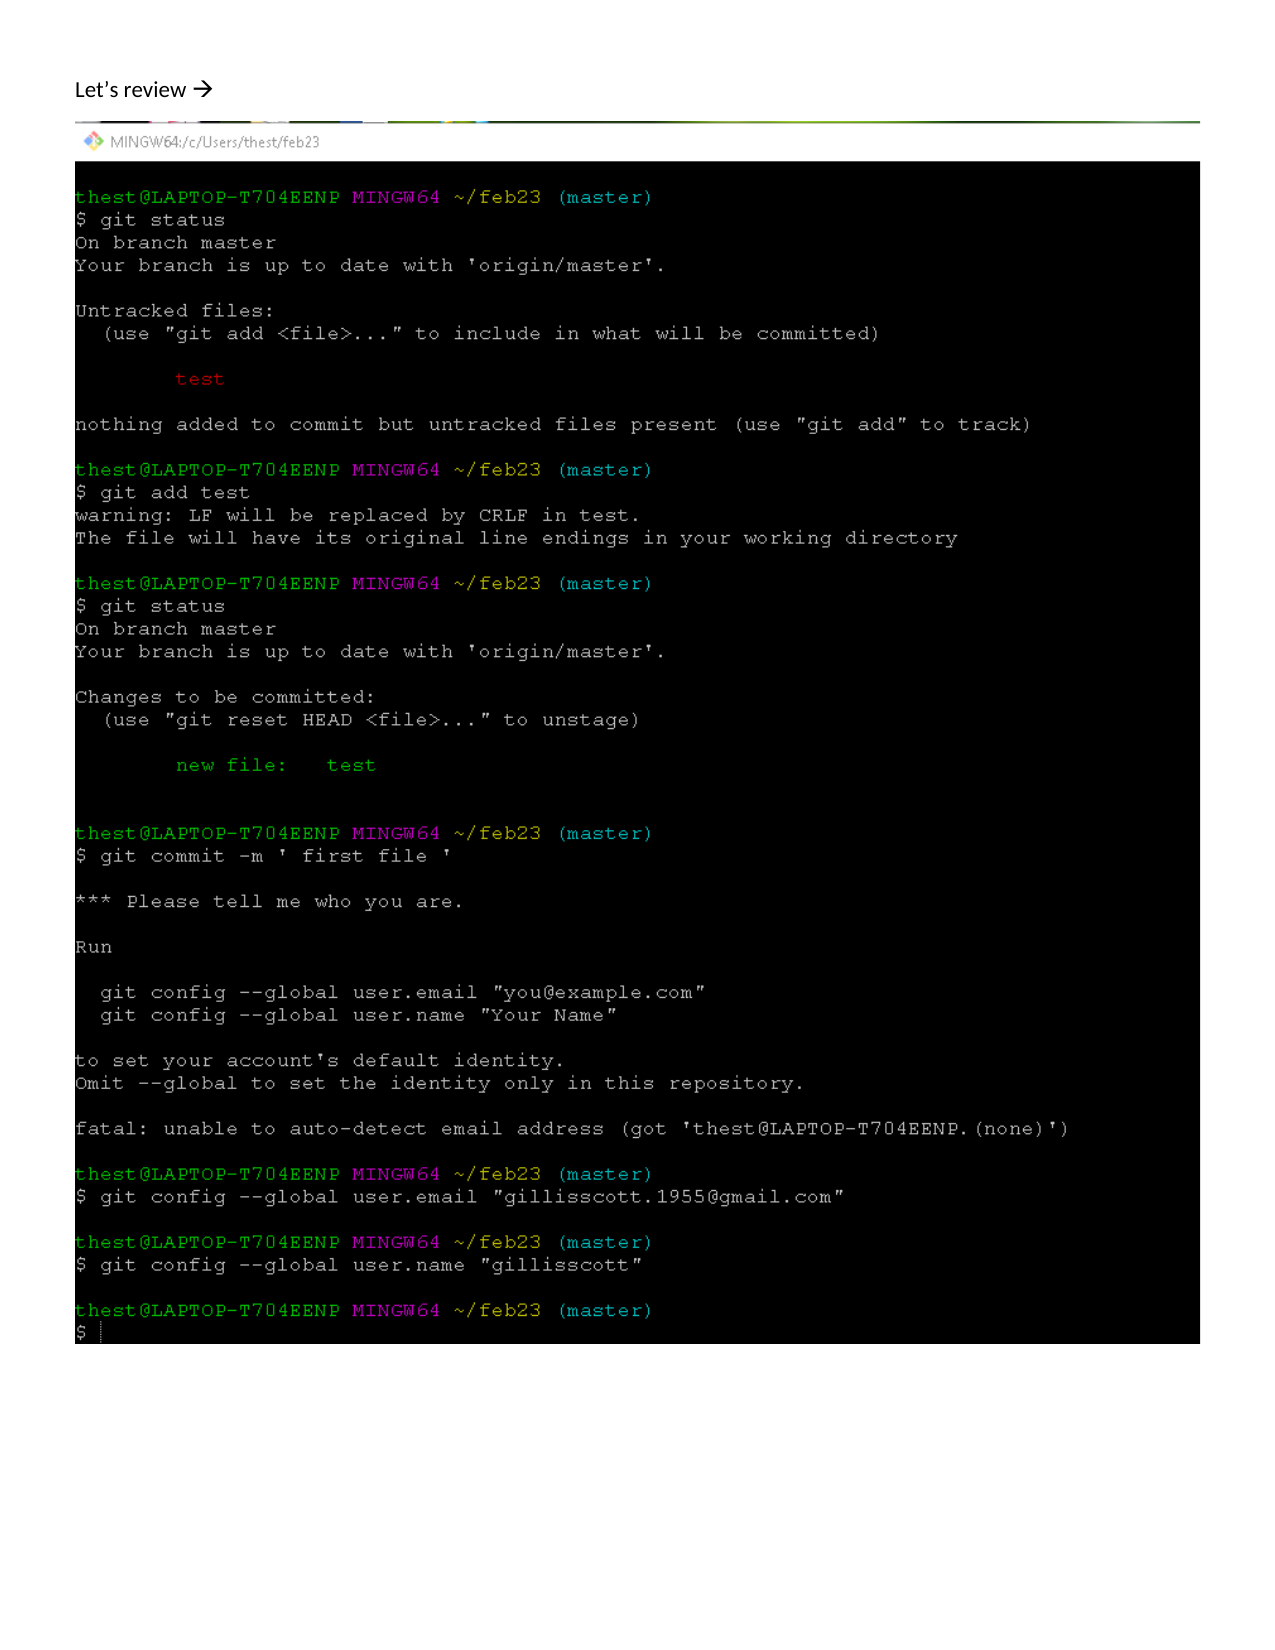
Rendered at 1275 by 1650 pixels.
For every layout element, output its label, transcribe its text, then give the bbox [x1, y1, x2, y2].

text Let’s review [75, 75, 1200, 103]
picture [75, 121, 1200, 1344]
